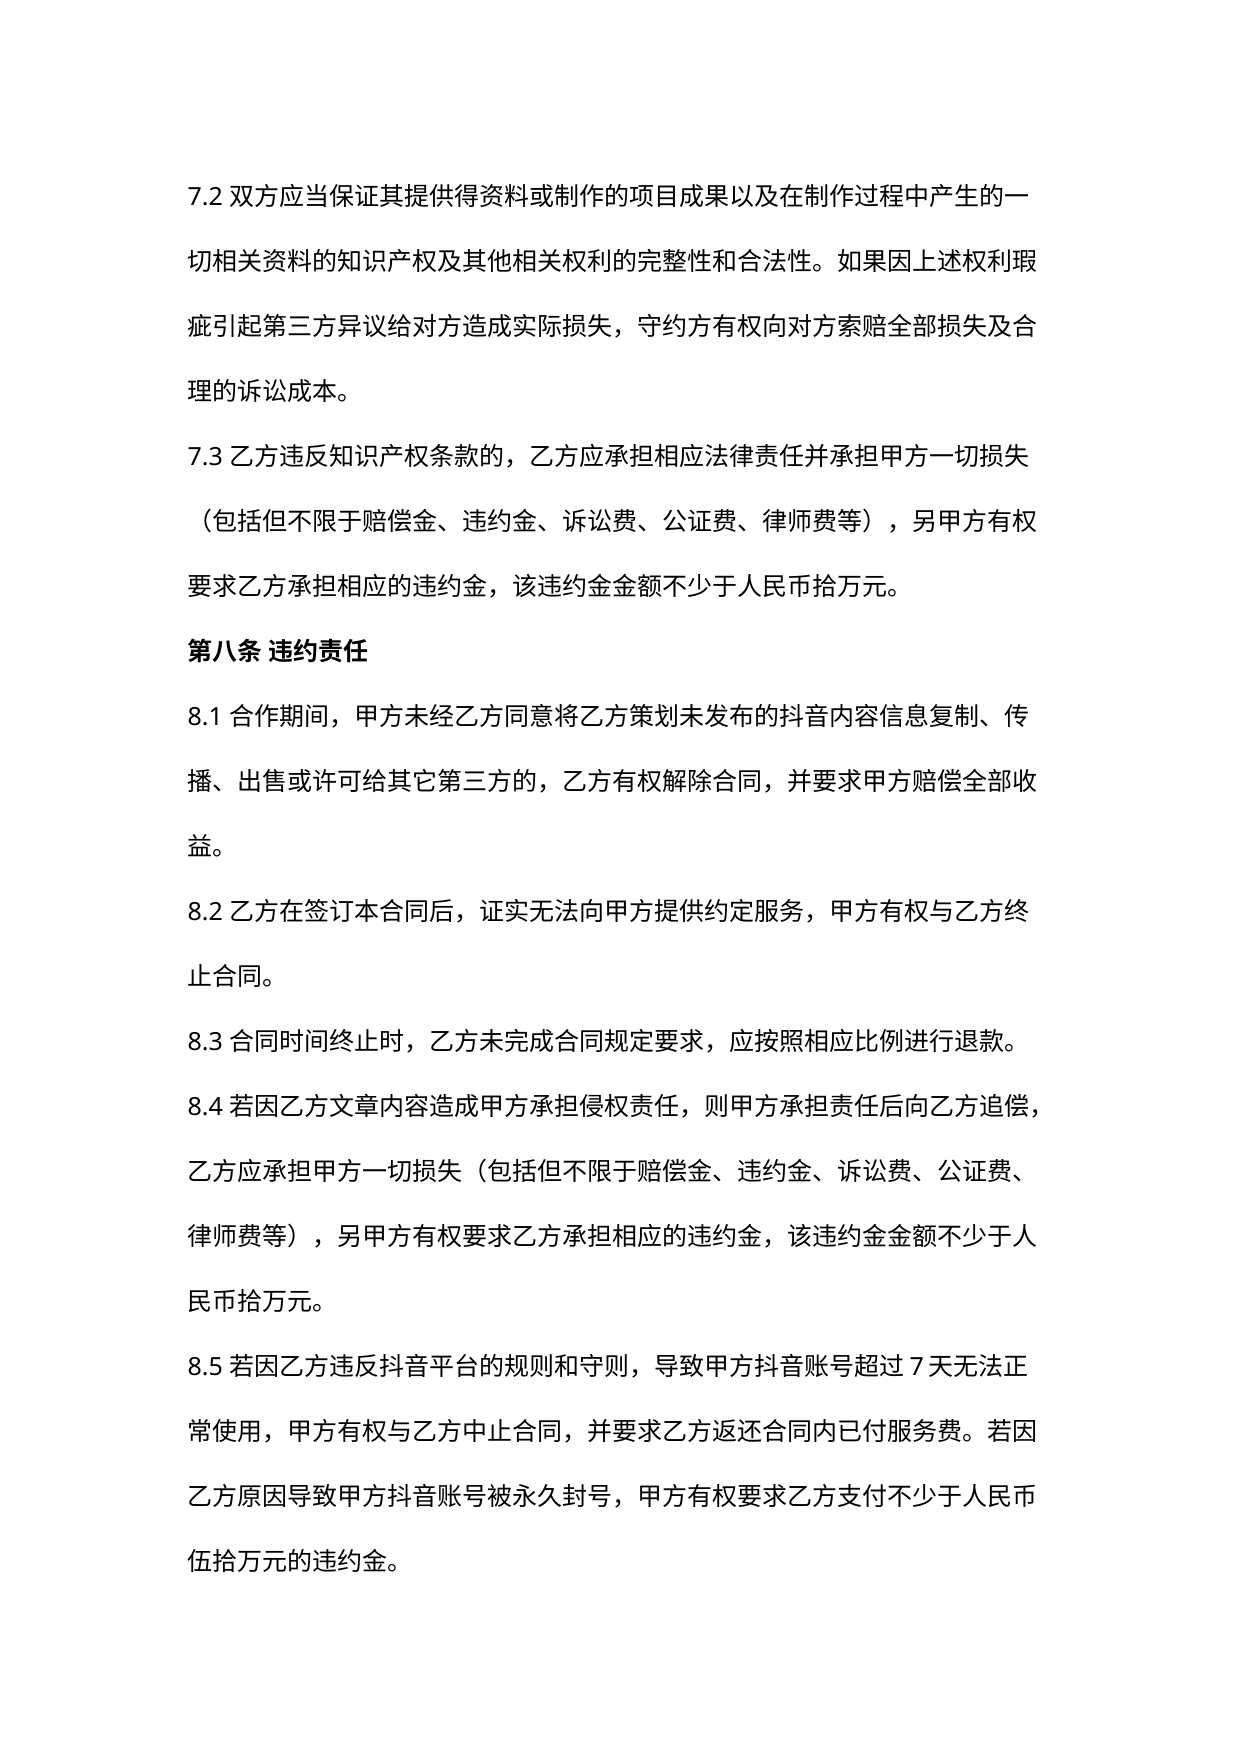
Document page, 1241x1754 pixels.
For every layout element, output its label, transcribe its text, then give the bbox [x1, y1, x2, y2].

text 8.3 合同时间终止时，乙方未完成合同规定要求，应按照相应比例进行退款。 [187, 1007, 1053, 1072]
text 7.2 双方应当保证其提供得资料或制作的项目成果以及在制作过程中产生的一切相关资料的知识产权及其他相关权利的完整性和合法性。如果因上述权利瑕疵引起第三方异议给对方造成实际损失，守约方有权向对方索赔全部损失及合理的诉讼成本。 [187, 162, 1053, 422]
text 8.5 若因乙方违反抖音平台的规则和守则，导致甲方抖音账号超过7天无法正常使用，甲方有权与乙方中止合同，并要求乙方返还合同内已付服务费。若因乙方原因导致甲方抖音账号被永久封号，甲方有权要求乙方支付不少于人民币伍拾万元的违约金。 [187, 1332, 1053, 1592]
text 8.1 合作期间，甲方未经乙方同意将乙方策划未发布的抖音内容信息复制、传播、出售或许可给其它第三方的，乙方有权解除合同，并要求甲方赔偿全部收益。 [187, 682, 1053, 877]
text 8.2 乙方在签订本合同后，证实无法向甲方提供约定服务，甲方有权与乙方终止合同。 [187, 877, 1053, 1007]
text 8.4 若因乙方文章内容造成甲方承担侵权责任，则甲方承担责任后向乙方追偿，乙方应承担甲方一切损失（包括但不限于赔偿金、违约金、诉讼费、公证费、律师费等），另甲方有权要求乙方承担相应的违约金，该违约金金额不少于人民币拾万元。 [187, 1072, 1053, 1332]
text 7.3 乙方违反知识产权条款的，乙方应承担相应法律责任并承担甲方一切损失（包括但不限于赔偿金、违约金、诉讼费、公证费、律师费等），另甲方有权要求乙方承担相应的违约金，该违约金金额不少于人民币拾万元。 [187, 422, 1053, 617]
subtitle 第八条 违约责任 [187, 617, 1053, 682]
